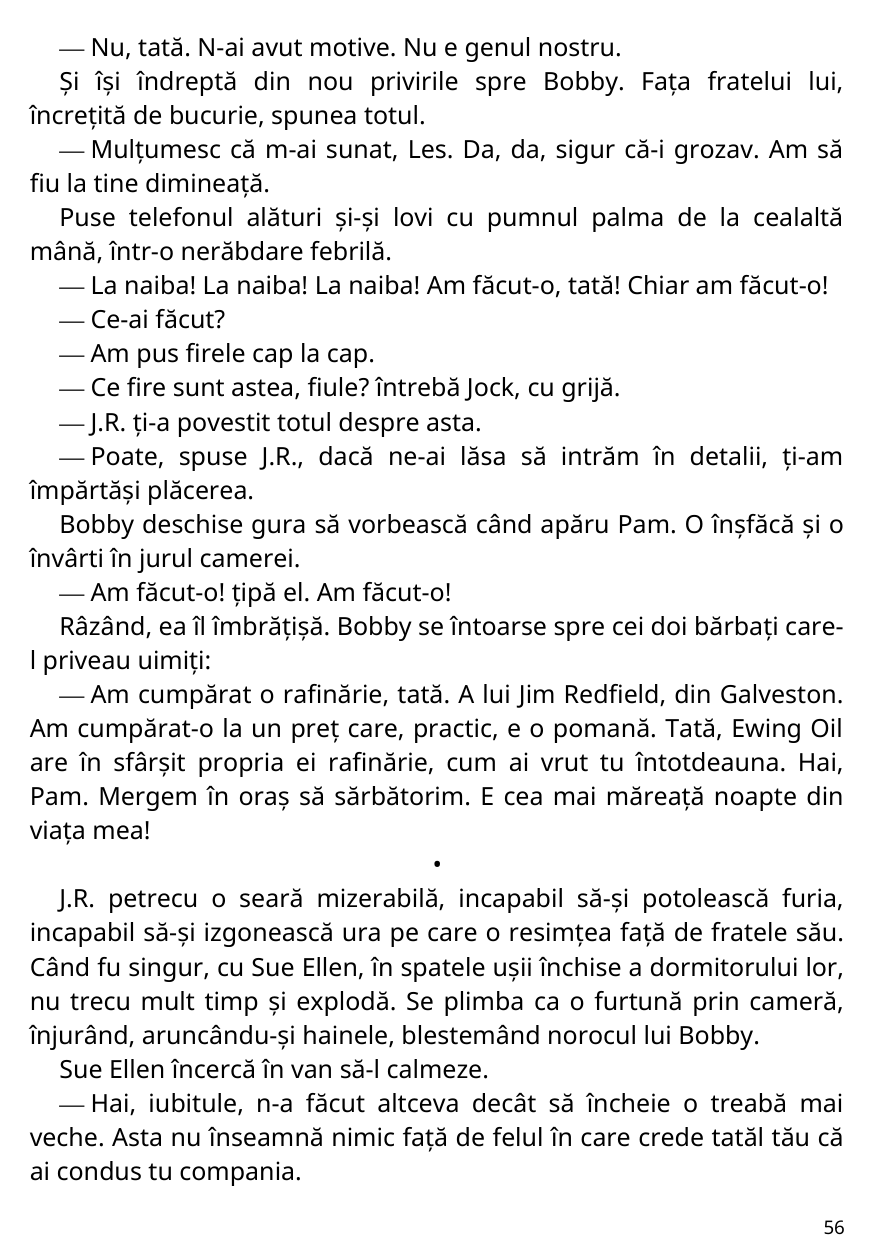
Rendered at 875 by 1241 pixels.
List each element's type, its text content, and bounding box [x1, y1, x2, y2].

text — Nu, tată. N-ai avut motive. Nu e genul nostru. [29, 29, 844, 63]
text Râzând, ea îl îmbrățișă. Bobby se întoarse spre cei doi bărbați care-l priveau uimiți: [29, 608, 844, 677]
text Puse telefonul alături și-și lovi cu pumnul palma de la cealaltă mână, într-o nerăbdare febrilă. [29, 200, 844, 268]
text J.R. petrecu o seară mizerabilă, incapabil să-și potolească furia, incapabil să-și izgonească ura pe care o resimțea față de fratele său. Când fu singur, cu Sue Ellen, în spatele ușii închise a dormitorului lor, nu trecu mult timp și explodă. Se plimba ca o furtună prin cameră, înjurând, aruncându-și hainele, blestemând norocul lui Bobby. [29, 881, 844, 1051]
text — Am făcut-o! țipă el. Am făcut-o! [29, 574, 844, 608]
text — La naiba! La naiba! La naiba! Am făcut-o, tată! Chiar am făcut-o! [29, 268, 844, 302]
text — Am pus firele cap la cap. [29, 336, 844, 370]
text • [29, 847, 844, 881]
text — Mulțumesc că m-ai sunat, Les. Da, da, sigur că-i grozav. Am să fiu la tine dimineață. [29, 132, 844, 200]
text — Hai, iubitule, n-a făcut altceva decât să încheie o treabă mai veche. Asta nu înseamnă nimic față de felul în care crede tatăl tău că ai condus tu compania. [29, 1085, 844, 1188]
text — Poate, spuse J.R., dacă ne-ai lăsa să intrăm în detalii, ți-am împărtăși plăcerea. [29, 438, 844, 506]
text — J.R. ți-a povestit totul despre asta. [29, 404, 844, 438]
text Și își îndreptă din nou privirile spre Bobby. Fața fratelui lui, încrețită de bucurie, spunea totul. [29, 63, 844, 132]
text — Am cumpărat o rafinărie, tată. A lui Jim Redfield, din Galveston. Am cumpărat-o la un preț care, practic, e o pomană. Tată, Ewing Oil are în sfârșit propria ei rafinărie, cum ai vrut tu întotdeauna. Hai, Pam. Mergem în oraș să sărbătorim. E cea mai măreață noapte din viața mea! [29, 677, 844, 847]
text — Ce fire sunt astea, fiule? întrebă Jock, cu grijă. [29, 370, 844, 404]
text — Ce-ai făcut? [29, 302, 844, 336]
text Sue Ellen încercă în van să-l calmeze. [29, 1051, 844, 1085]
text Bobby deschise gura să vorbească când apăru Pam. O înșfăcă și o învârti în jurul camerei. [29, 506, 844, 574]
